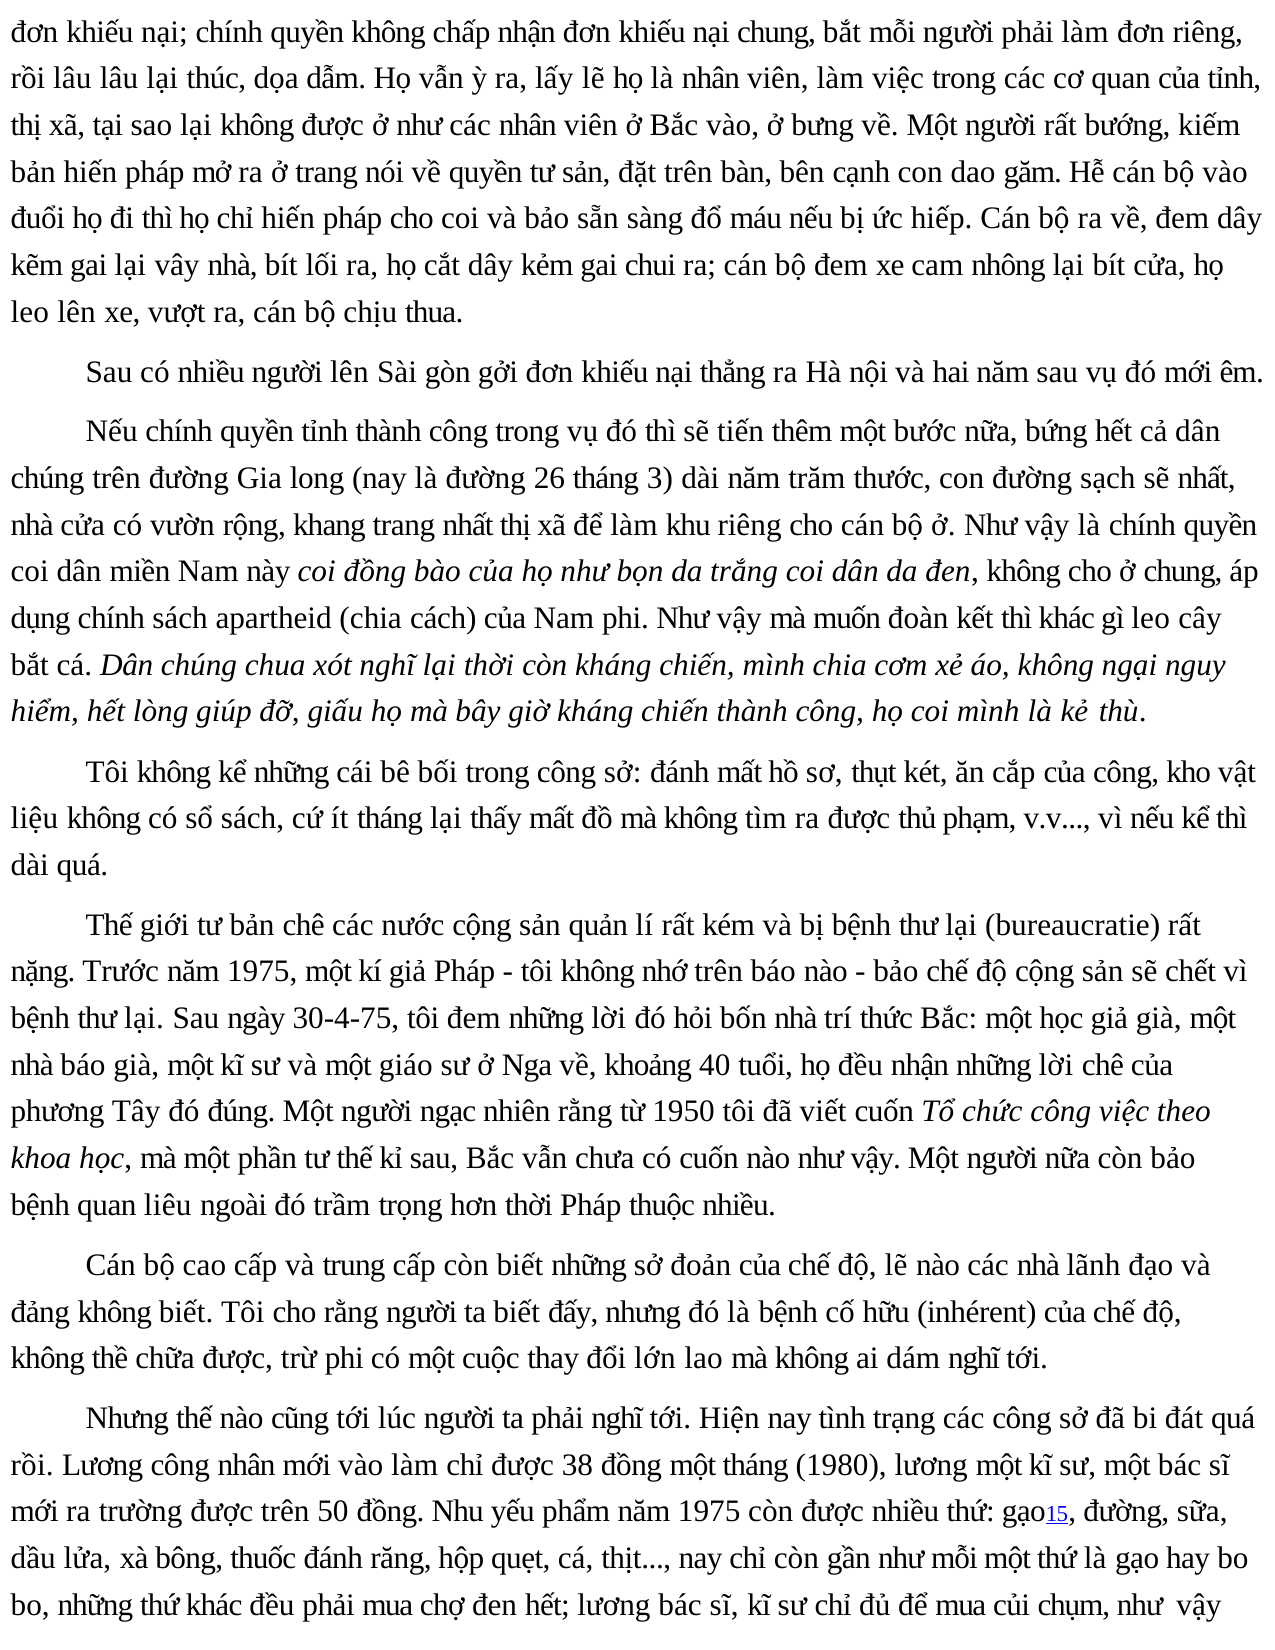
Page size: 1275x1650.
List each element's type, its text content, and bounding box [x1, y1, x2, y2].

text Nhưng thế nào cũng tới lúc người ta phải nghĩ tới. Hiện nay tình trạng các công sở đã bi đát quá rồi. Lương công nhân mới vào làm chỉ được 38 đồng một tháng (1980), lương một kĩ sư, một bác sĩ mới ra trường được trên 50 đồng. Nhu yếu phẩm năm 1975 còn được nhiều thứ: gạo15, đường, sữa, dầu lửa, xà bông, thuốc đánh răng, hộp quẹt, cá, thịt..., nay chỉ còn gần như mỗi một thứ là gạo hay bo bo, những thứ khác đều phải mua chợ đen hết; lương bác sĩ, kĩ sư chỉ đủ để mua củi chụm, như vậy [10, 1399, 1263, 1622]
text Tôi không kể những cái bê bối trong công sở: đánh mất hồ sơ, thụt két, ăn cắp của công, kho vật liệu không có sổ sách, cứ ít tháng lại thấy mất đồ mà không tìm ra được thủ phạm, v.v..., vì nếu kể thì dài quá. [10, 753, 1275, 882]
text Cán bộ cao cấp và trung cấp còn biết những sở đoản của chế độ, lẽ nào các nhà lãnh đạo và đảng không biết. Tôi cho rằng người ta biết đấy, nhưng đó là bệnh cố hữu (inhérent) của chế độ, không thề chữa được, trừ phi có một cuộc thay đổi lớn lao mà không ai dám nghĩ tới. [10, 1246, 1263, 1376]
text Thế giới tư bản chê các nước cộng sản quản lí rất kém và bị bệnh thư lại (bureaucratie) rất nặng. Trước năm 1975, một kí giả Pháp - tôi không nhớ trên báo nào - bảo chế độ cộng sản sẽ chết vì bệnh thư lại. Sau ngày 30-4-75, tôi đem những lời đó hỏi bốn nhà trí thức Bắc: một học giả già, một nhà báo già, một kĩ sư và một giáo sư ở Nga về, khoảng 40 tuổi, họ đều nhận những lời chê của phương Tây đó đúng. Một người ngạc nhiên rằng từ 1950 tôi đã viết cuốn Tổ chức công việc theo khoa học, mà một phần tư thế kỉ sau, Bắc vẫn chưa có cuốn nào như vậy. Một người nữa còn bảo bệnh quan liêu ngoài đó trầm trọng hơn thời Pháp thuộc nhiều. [10, 906, 1258, 1222]
text Nếu chính quyền tỉnh thành công trong vụ đó thì sẽ tiến thêm một bước nữa, bứng hết cả dân chúng trên đường Gia long (nay là đường 26 tháng 3) dài năm trăm thước, con đường sạch sẽ nhất, nhà cửa có vườn rộng, khang trang nhất thị xã để làm khu riêng cho cán bộ ở. Như vậy là chính quyền coi dân miền Nam này coi đồng bào của họ như bọn da trắng coi dân da đen, không cho ở chung, áp dụng chính sách apartheid (chia cách) của Nam phi. Như vậy mà muốn đoàn kết thì khác gì leo cây bắt cá. Dân chúng chua xót nghĩ lại thời còn kháng chiến, mình chia cơm xẻ áo, không ngại nguy hiểm, hết lòng giúp đỡ, giấu họ mà bây giờ kháng chiến thành công, họ coi mình là kẻ thù. [10, 413, 1265, 728]
text đơn khiếu nại; chính quyền không chấp nhận đơn khiếu nại chung, bắt mỗi người phải làm đơn riêng, rồi lâu lâu lại thúc, dọa dẫm. Họ vẫn ỳ ra, lấy lẽ họ là nhân viên, làm việc trong các cơ quan của tỉnh, thị xã, tại sao lại không được ở như các nhân viên ở Bắc vào, ở bưng về. Một người rất bướng, kiếm bản hiến pháp mở ra ở trang nói về quyền tư sản, đặt trên bàn, bên cạnh con dao găm. Hễ cán bộ vào đuổi họ đi thì họ chỉ hiến pháp cho coi và bảo sẵn sàng đổ máu nếu bị ức hiếp. Cán bộ ra về, đem dây kẽm gai lại vây nhà, bít lối ra, họ cắt dây kẻm gai chui ra; cán bộ đem xe cam nhông lại bít cửa, họ leo lên xe, vượt ra, cán bộ chịu thua. [10, 13, 1265, 329]
text Sau có nhiều người lên Sài gòn gởi đơn khiếu nại thẳng ra Hà nội và hai năm sau vụ đó mới êm. [85, 353, 1275, 389]
